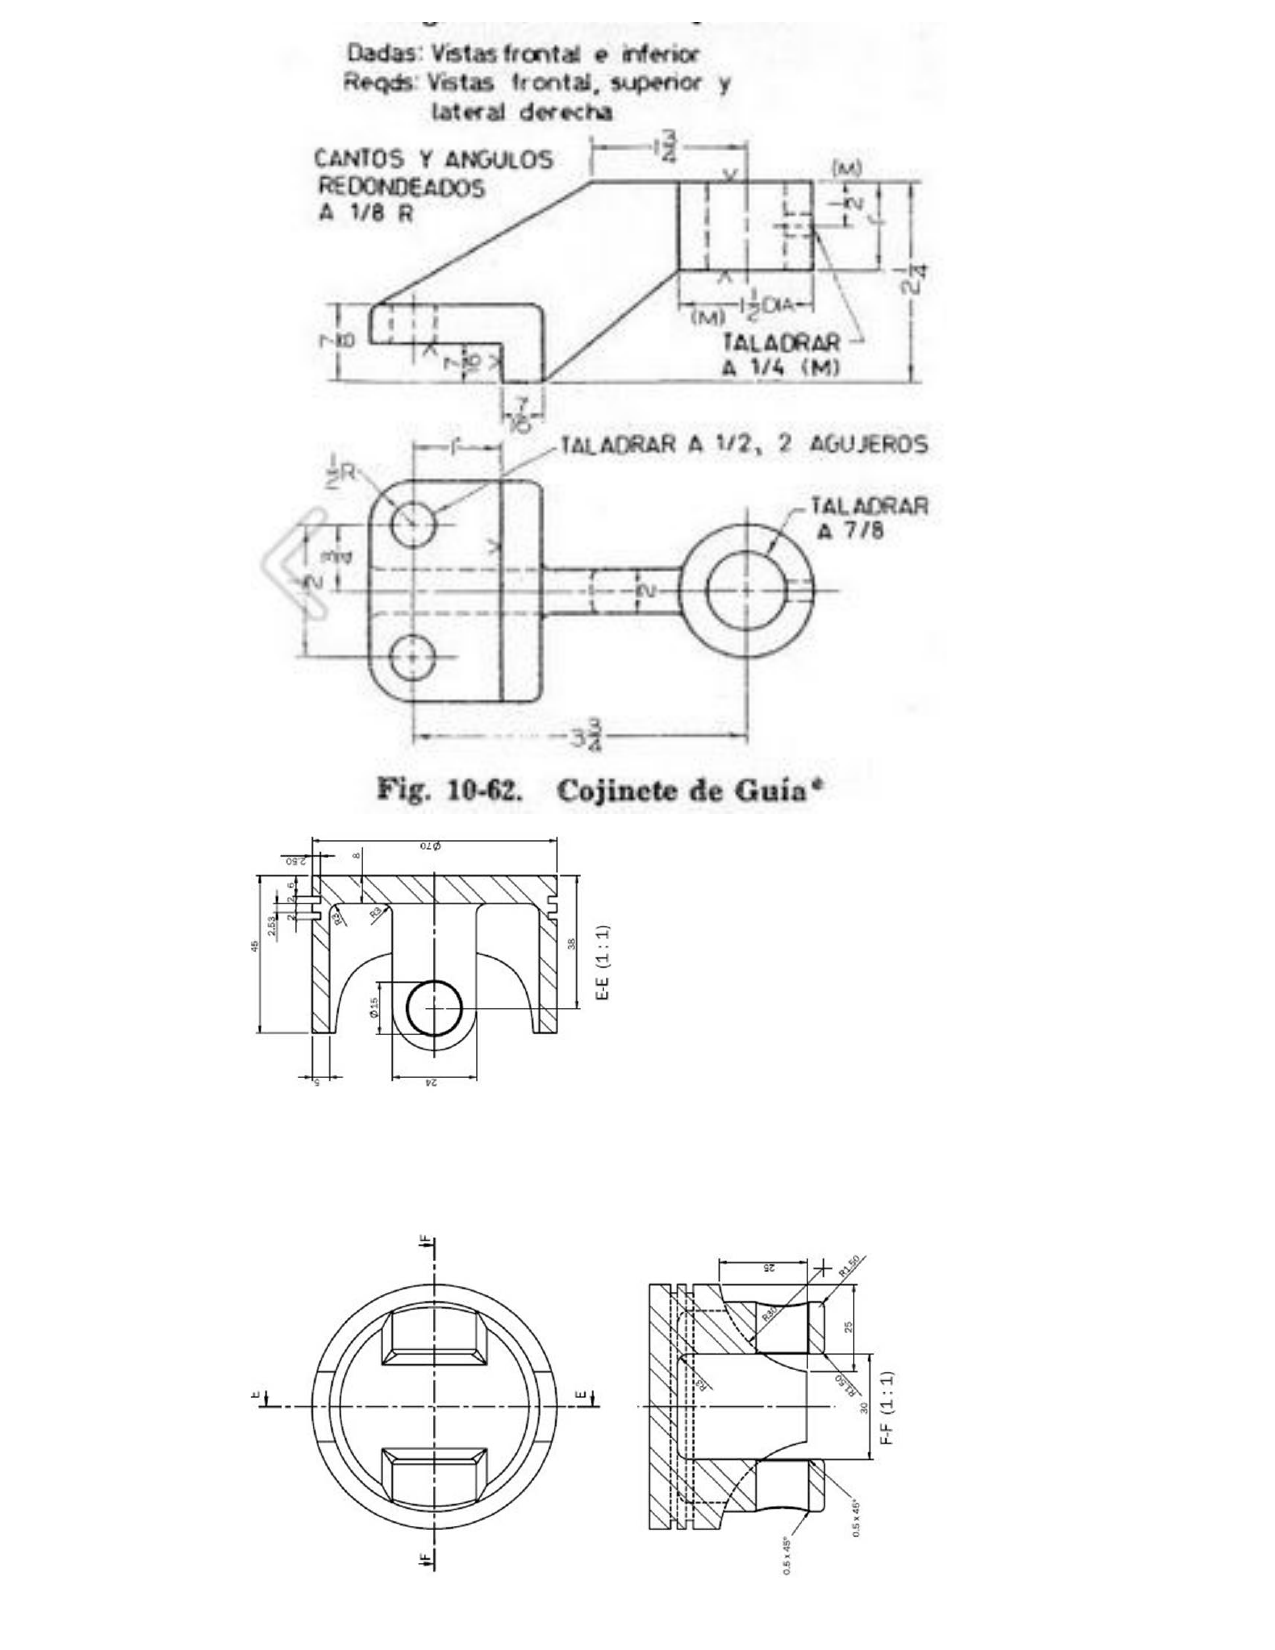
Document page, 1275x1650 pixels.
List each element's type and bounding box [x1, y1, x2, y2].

picture [250, 826, 925, 1578]
picture [250, 22, 947, 814]
